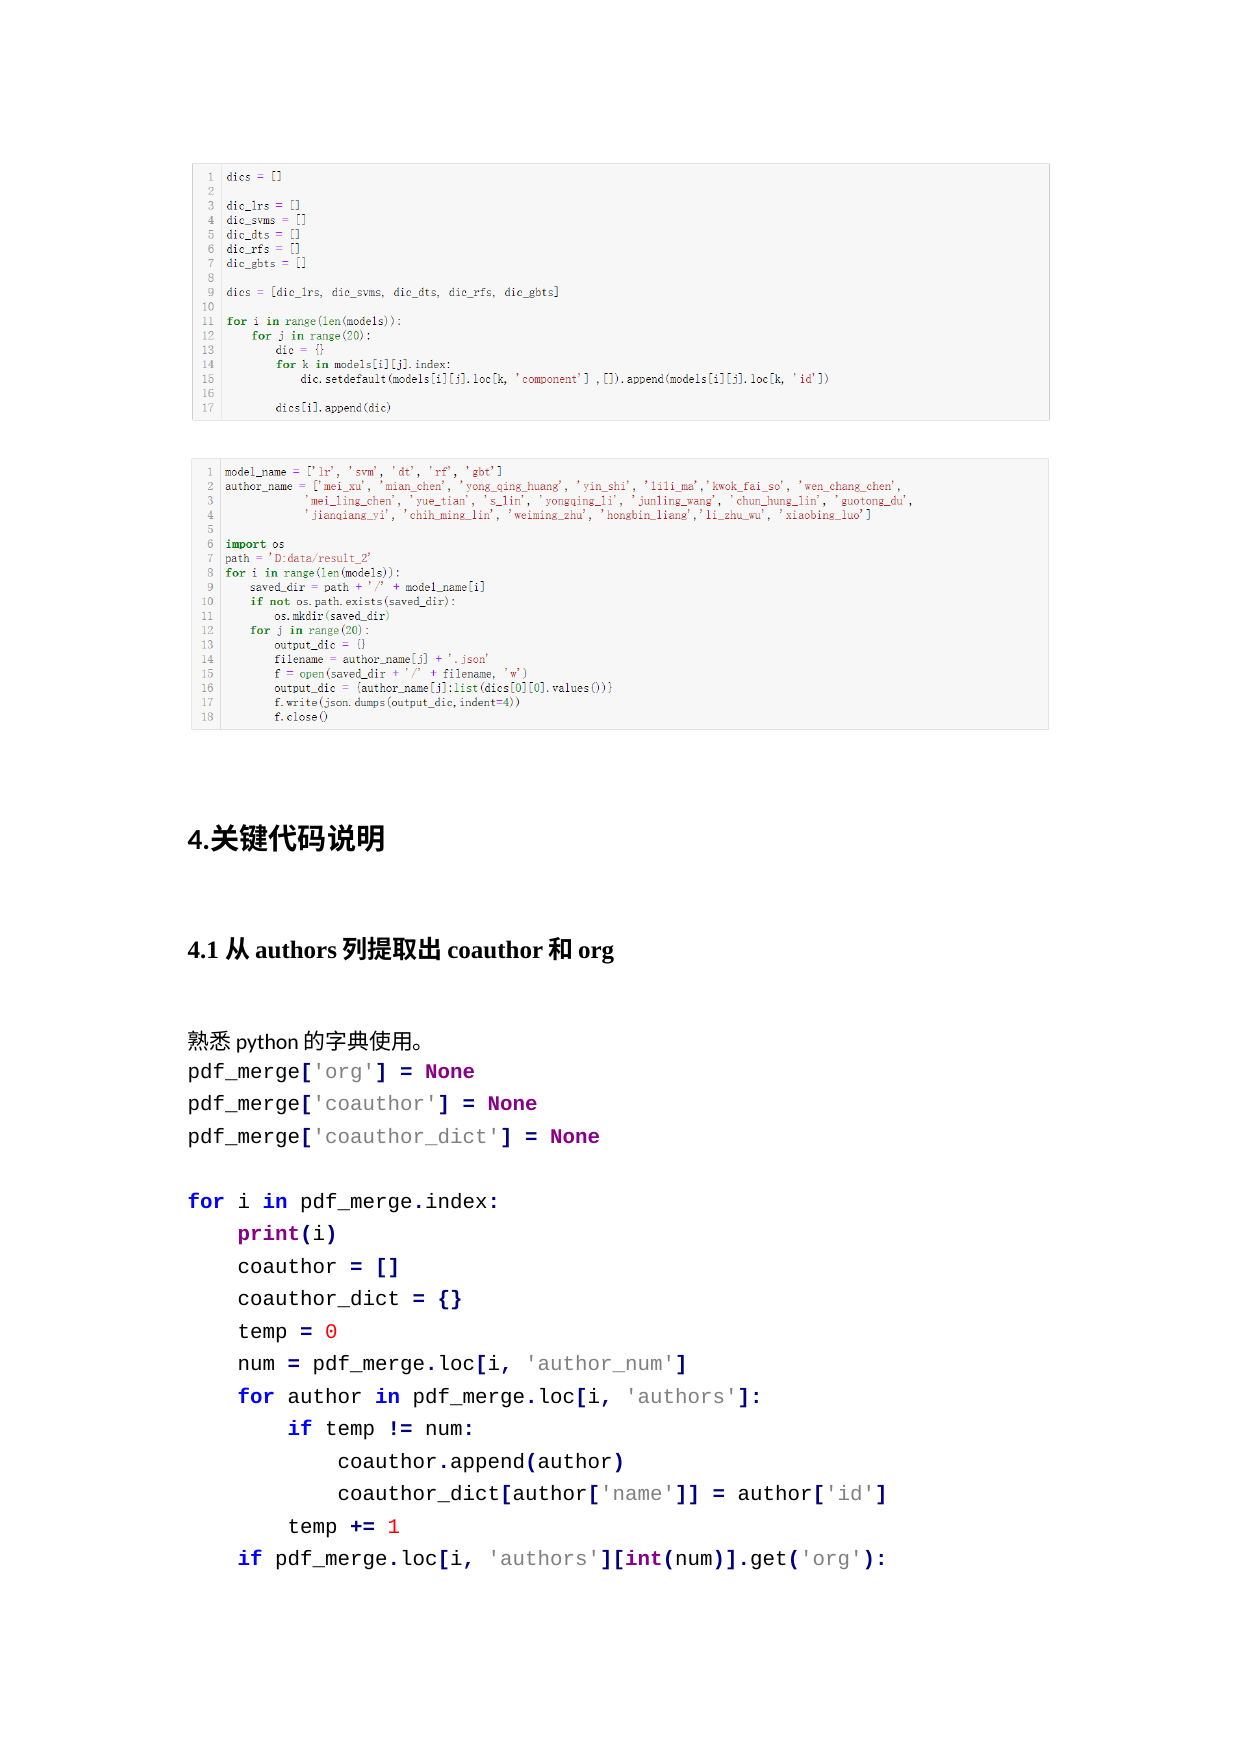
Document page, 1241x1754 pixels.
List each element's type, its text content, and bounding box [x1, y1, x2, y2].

text for i in pdf_merge.index: [187, 1186, 1053, 1219]
text temp = 0 [187, 1316, 1053, 1349]
picture [187, 162, 1053, 423]
text print(i) [187, 1219, 1053, 1251]
subtitle 4.1 从authors列提取出coauthor和org [187, 916, 1053, 981]
text coauthor = [] [187, 1251, 1053, 1284]
text coauthor.append(author) [187, 1446, 1053, 1479]
text temp += 1 [187, 1511, 1053, 1544]
picture [187, 454, 1053, 734]
text coauthor_dict[author['name']] = author['id'] [187, 1479, 1053, 1511]
text if temp != num: [187, 1414, 1053, 1446]
subtitle 4.关键代码说明 [187, 804, 1053, 869]
text 熟悉python的字典使用。 [187, 1024, 1053, 1056]
text pdf_merge['coauthor_dict'] = None [187, 1121, 1053, 1154]
text if pdf_merge.loc[i, 'authors'][int(num)].get('org'): [187, 1544, 1053, 1576]
text pdf_merge['coauthor'] = None [187, 1089, 1053, 1121]
text coauthor_dict = {} [187, 1284, 1053, 1316]
text num = pdf_merge.loc[i, 'author_num'] [187, 1349, 1053, 1381]
text for author in pdf_merge.loc[i, 'authors']: [187, 1381, 1053, 1414]
text pdf_merge['org'] = None [187, 1056, 1053, 1089]
